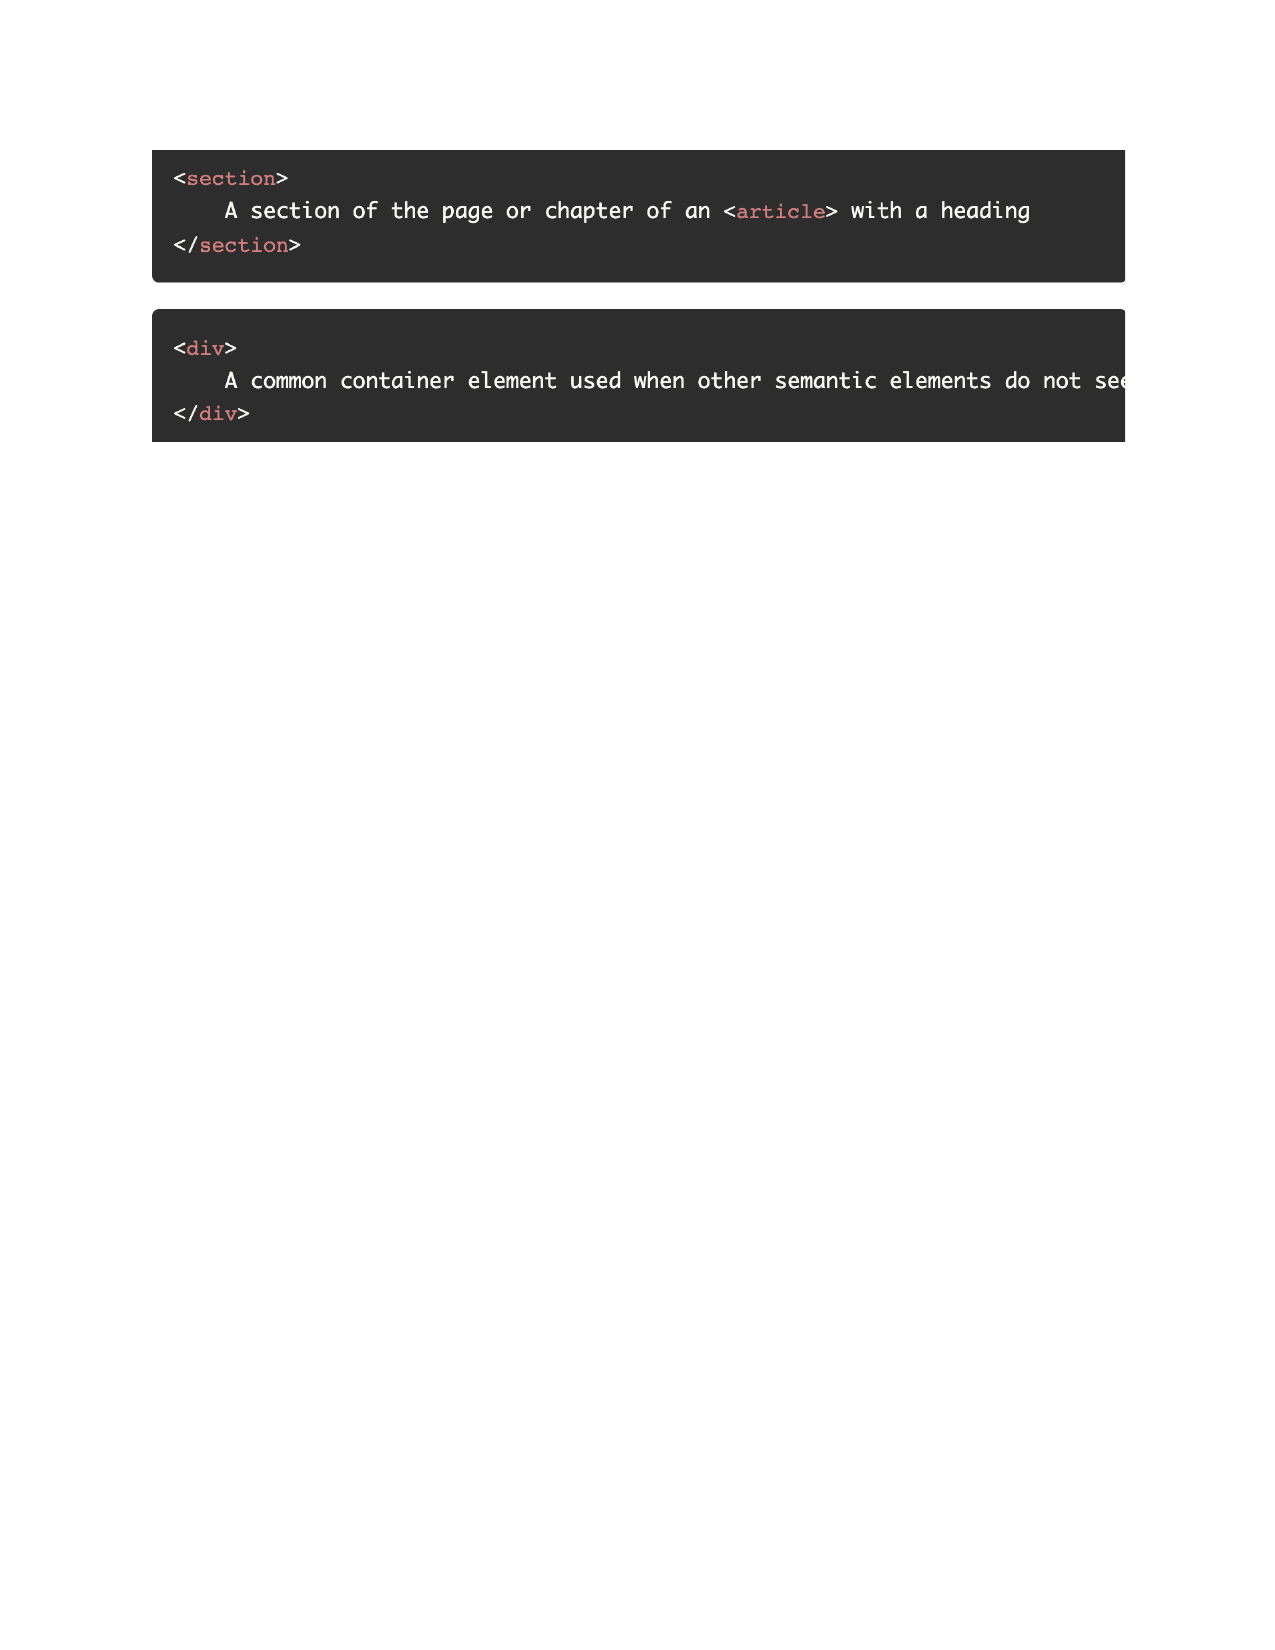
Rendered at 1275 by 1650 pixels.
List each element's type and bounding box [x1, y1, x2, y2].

picture [150, 150, 1125, 442]
